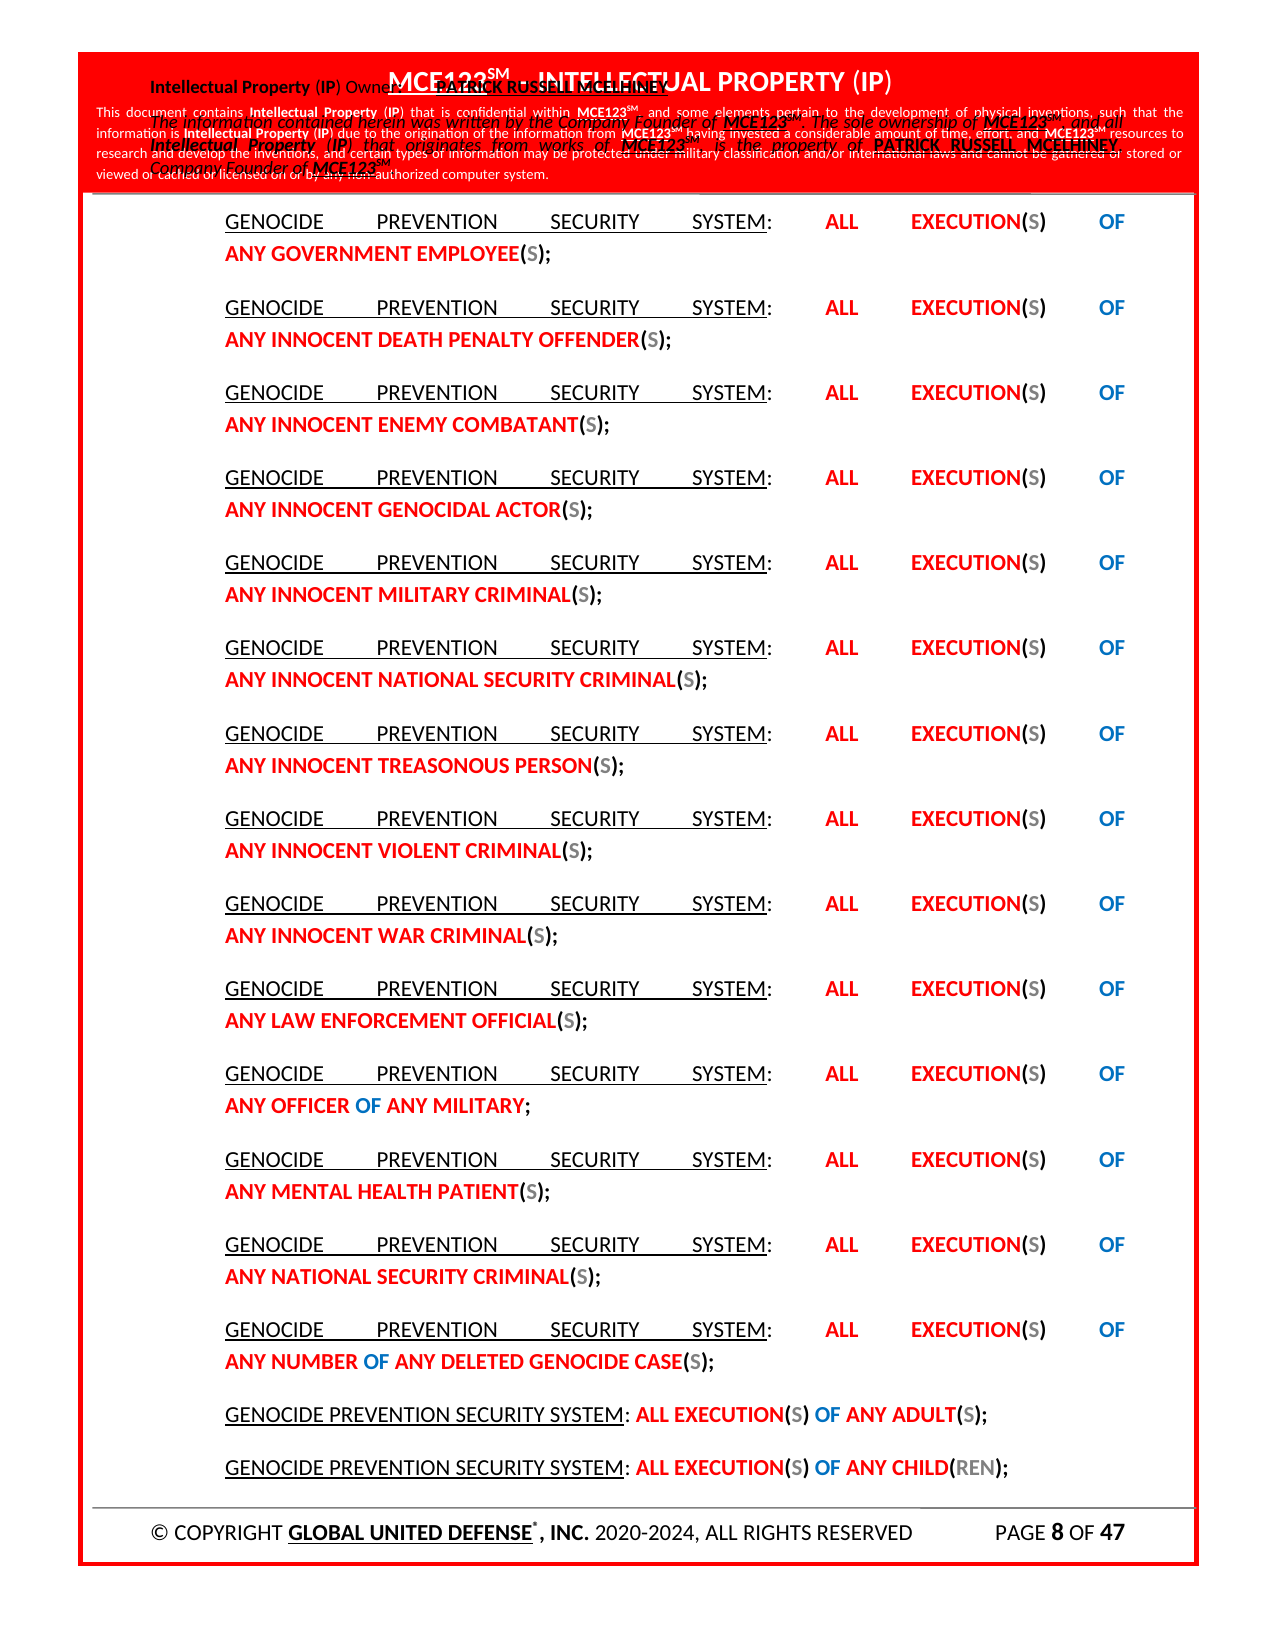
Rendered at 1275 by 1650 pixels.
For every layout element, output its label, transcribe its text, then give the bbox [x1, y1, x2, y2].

text GENOCIDE PREVENTION SECURITY SYSTEM: ALL EXECUTION(S) OF ANY INNOCENT VIOLENT CRIMINAL(S); [225, 804, 1125, 864]
text GENOCIDE PREVENTION SECURITY SYSTEM: ALL EXECUTION(S) OF ANY INNOCENT TREASONOUS PERSON(S); [225, 719, 1125, 779]
text GENOCIDE PREVENTION SECURITY SYSTEM: ALL EXECUTION(S) OF ANY NATIONAL SECURITY CRIMINAL(S); [225, 1230, 1125, 1290]
text GENOCIDE PREVENTION SECURITY SYSTEM: ALL EXECUTION(S) OF ANY INNOCENT MILITARY CRIMINAL(S); [225, 548, 1125, 608]
text GENOCIDE PREVENTION SECURITY SYSTEM: ALL EXECUTION(S) OF ANY OFFICER OF ANY MILITARY; [225, 1059, 1125, 1120]
text GENOCIDE PREVENTION SECURITY SYSTEM: ALL EXECUTION(S) OF ANY INNOCENT DEATH PENALTY OFFENDER(S); [225, 293, 1125, 353]
text GENOCIDE PREVENTION SECURITY SYSTEM: ALL EXECUTION(S) OF ANY GOVERNMENT EMPLOYEE(S); [225, 207, 1125, 268]
text GENOCIDE PREVENTION SECURITY SYSTEM: ALL EXECUTION(S) OF ANY CHILD(REN); [225, 1453, 1125, 1481]
text GENOCIDE PREVENTION SECURITY SYSTEM: ALL EXECUTION(S) OF ANY INNOCENT GENOCIDAL ACTOR(S); [225, 463, 1125, 523]
text GENOCIDE PREVENTION SECURITY SYSTEM: ALL EXECUTION(S) OF ANY INNOCENT WAR CRIMINAL(S); [225, 889, 1125, 949]
text GENOCIDE PREVENTION SECURITY SYSTEM: ALL EXECUTION(S) OF ANY INNOCENT ENEMY COMBATANT(S); [225, 378, 1125, 438]
text GENOCIDE PREVENTION SECURITY SYSTEM: ALL EXECUTION(S) OF ANY MENTAL HEALTH PATIENT(S); [225, 1145, 1125, 1205]
text GENOCIDE PREVENTION SECURITY SYSTEM: ALL EXECUTION(S) OF ANY ADULT(S); [225, 1400, 1125, 1428]
text GENOCIDE PREVENTION SECURITY SYSTEM: ALL EXECUTION(S) OF ANY INNOCENT NATIONAL SECURITY CRIMINAL(S); [225, 633, 1125, 694]
text GENOCIDE PREVENTION SECURITY SYSTEM: ALL EXECUTION(S) OF ANY LAW ENFORCEMENT OFFICIAL(S); [225, 974, 1125, 1034]
text GENOCIDE PREVENTION SECURITY SYSTEM: ALL EXECUTION(S) OF ANY NUMBER OF ANY DELETED GENOCIDE CASE(S); [225, 1315, 1125, 1375]
